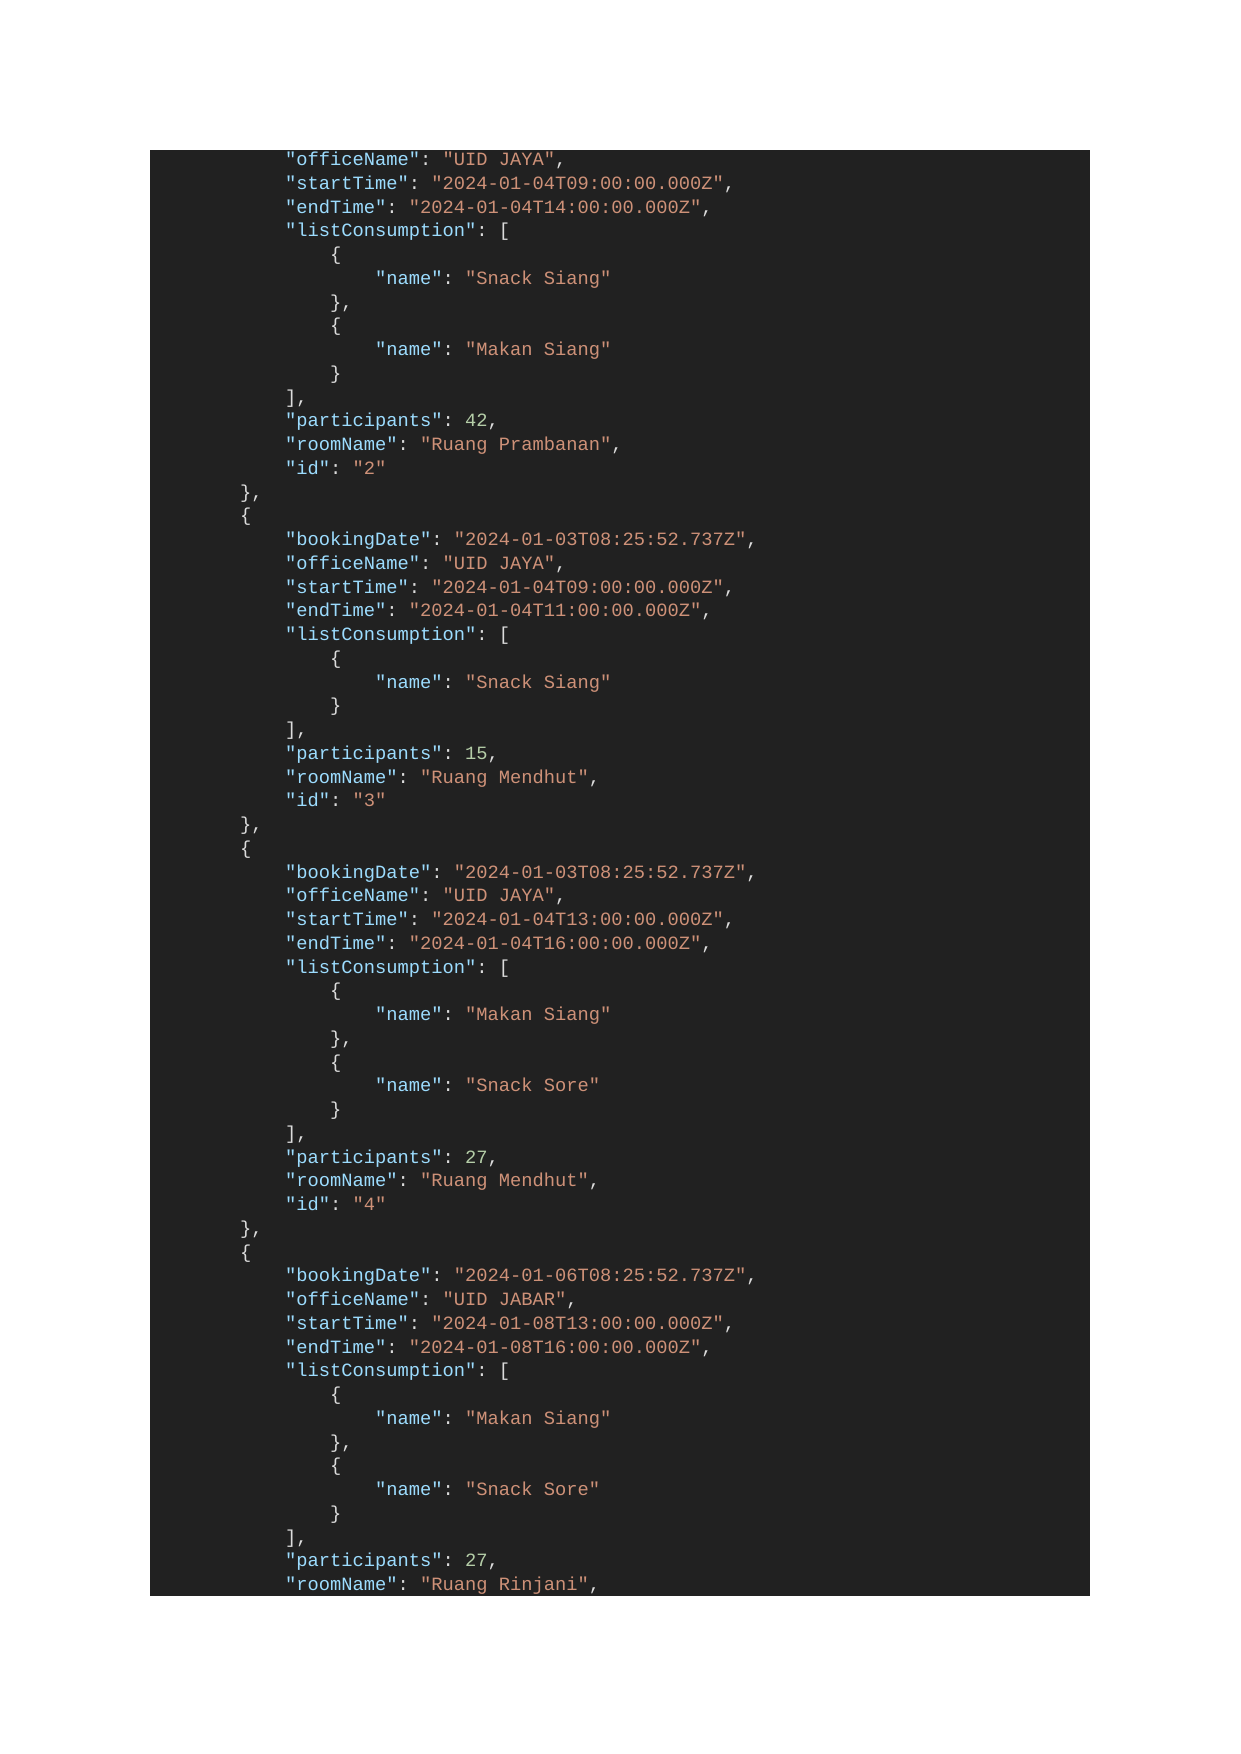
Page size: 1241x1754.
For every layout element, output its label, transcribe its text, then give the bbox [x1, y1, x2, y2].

text "listConsumption": [ [150, 221, 1090, 242]
text "name": "Snack Sore" [150, 1480, 1090, 1501]
text ], [150, 720, 1090, 741]
text { [150, 316, 1090, 337]
text "endTime": "2024-01-08T16:00:00.000Z", [150, 1337, 1090, 1359]
text "participants": 27, [150, 1551, 1090, 1572]
text "name": "Makan Siang" [150, 1005, 1090, 1026]
text ], [150, 387, 1090, 409]
text "bookingDate": "2024-01-06T08:25:52.737Z", [150, 1266, 1090, 1287]
text "listConsumption": [ [150, 957, 1090, 979]
text "id": "2" [150, 459, 1090, 480]
text ], [150, 1527, 1090, 1549]
text "endTime": "2024-01-04T16:00:00.000Z", [150, 934, 1090, 955]
text { [150, 1456, 1090, 1477]
text "id": "3" [150, 791, 1090, 812]
text "officeName": "UID JABAR", [150, 1290, 1090, 1311]
text { [150, 981, 1090, 1002]
text { [150, 245, 1090, 266]
text }, [150, 815, 1090, 836]
text "startTime": "2024-01-04T09:00:00.000Z", [150, 174, 1090, 195]
text { [150, 839, 1090, 860]
text "bookingDate": "2024-01-03T08:25:52.737Z", [150, 530, 1090, 551]
text "name": "Snack Siang" [150, 269, 1090, 290]
text { [150, 1385, 1090, 1406]
text "officeName": "UID JAYA", [150, 554, 1090, 575]
text "endTime": "2024-01-04T11:00:00.000Z", [150, 601, 1090, 622]
text "name": "Snack Sore" [150, 1076, 1090, 1097]
text "participants": 42, [150, 411, 1090, 432]
text "bookingDate": "2024-01-03T08:25:52.737Z", [150, 862, 1090, 884]
text }, [150, 482, 1090, 504]
text "participants": 27, [150, 1147, 1090, 1169]
text "officeName": "UID JAYA", [150, 150, 1090, 171]
text "startTime": "2024-01-04T13:00:00.000Z", [150, 910, 1090, 931]
text "startTime": "2024-01-08T13:00:00.000Z", [150, 1314, 1090, 1335]
text { [150, 1052, 1090, 1074]
text "listConsumption": [ [150, 625, 1090, 646]
text }, [150, 292, 1090, 314]
text }, [150, 1029, 1090, 1050]
text }, [150, 1432, 1090, 1454]
text "name": "Makan Siang" [150, 340, 1090, 361]
text "startTime": "2024-01-04T09:00:00.000Z", [150, 577, 1090, 599]
text "participants": 15, [150, 744, 1090, 765]
text } [150, 364, 1090, 385]
text "endTime": "2024-01-04T14:00:00.000Z", [150, 197, 1090, 219]
text ], [150, 1124, 1090, 1145]
text } [150, 1100, 1090, 1121]
text "roomName": "Ruang Mendhut", [150, 1171, 1090, 1192]
text }, [150, 1219, 1090, 1240]
text "roomName": "Ruang Prambanan", [150, 435, 1090, 456]
text "listConsumption": [ [150, 1361, 1090, 1382]
text "name": "Snack Siang" [150, 672, 1090, 694]
text { [150, 506, 1090, 527]
text "roomName": "Ruang Mendhut", [150, 767, 1090, 789]
text } [150, 1504, 1090, 1525]
text { [150, 1242, 1090, 1264]
text "roomName": "Ruang Rinjani", [150, 1575, 1090, 1596]
text "id": "4" [150, 1195, 1090, 1216]
text "name": "Makan Siang" [150, 1409, 1090, 1430]
text "officeName": "UID JAYA", [150, 886, 1090, 907]
text { [150, 649, 1090, 670]
text } [150, 696, 1090, 717]
